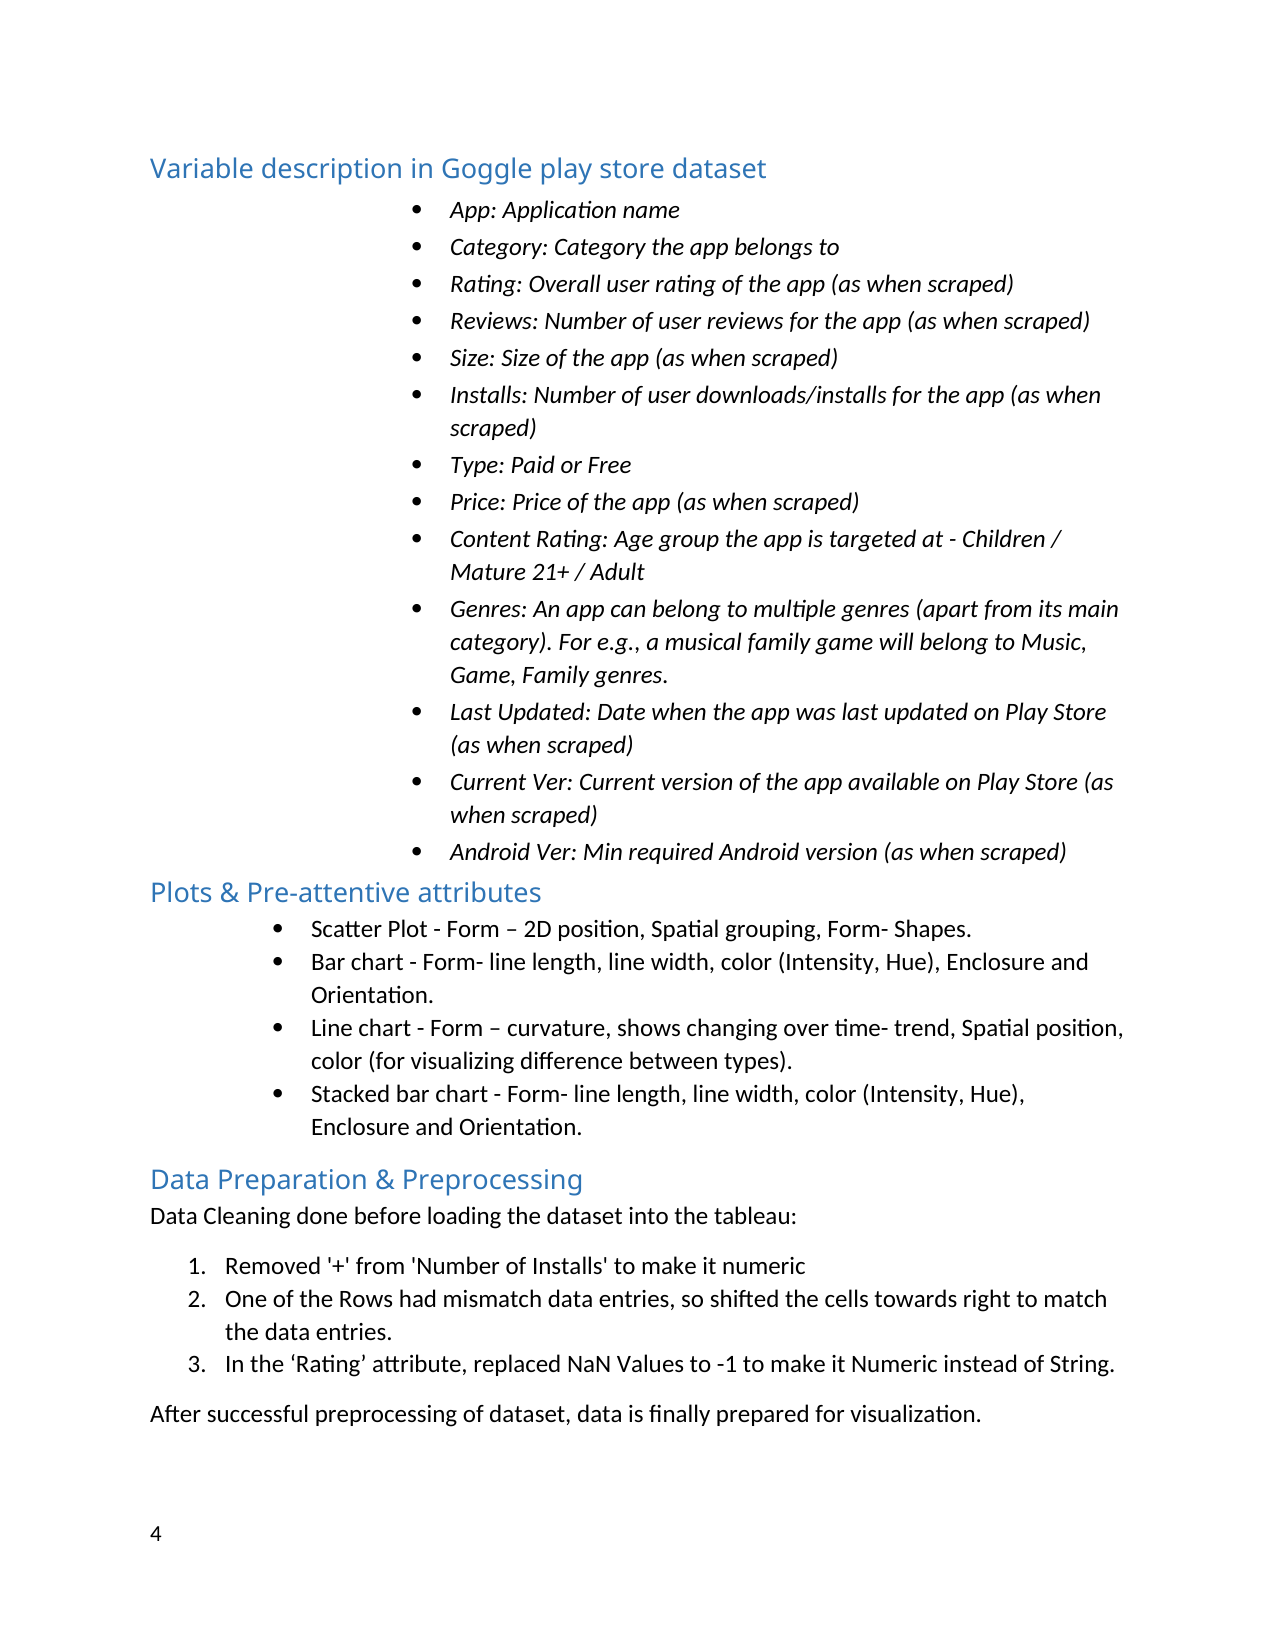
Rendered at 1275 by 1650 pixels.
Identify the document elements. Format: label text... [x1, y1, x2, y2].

subtitle Data Preparation & Preprocessing [150, 1160, 1125, 1197]
subtitle Plots & Pre-attentive attributes [150, 873, 1125, 910]
subtitle Content Rating: Age group the app is targeted at - Children / Mature 21+ / Adult [412, 523, 1125, 587]
subtitle Genres: An app can belong to multiple genres (apart from its main category). For e.g., a musical family game will belong to Music, Game, Family genres. [412, 593, 1125, 690]
list Stacked bar chart - Form- line length, line width, color (Intensity, Hue), Enclosure and Orientation. [273, 1078, 1125, 1141]
list Scatter Plot - Form – 2D position, Spatial grouping, Form- Shapes. [273, 913, 1125, 944]
list Line chart - Form – curvature, shows changing over time- trend, Spatial position, color (for visualizing difference between types). [273, 1012, 1125, 1076]
list One of the Rows had mismatch data entries, so shifted the cells towards right to match the data entries. [187, 1283, 1125, 1346]
subtitle Type: Paid or Free [412, 449, 1125, 480]
subtitle Android Ver: Min required Android version (as when scraped) [412, 836, 1125, 867]
list In the ‘Rating’ attribute, replaced NaN Values to -1 to make it Numeric instead of String. [187, 1348, 1125, 1379]
list Removed '+' from 'Number of Installs' to make it numeric [187, 1250, 1125, 1280]
text Data Cleaning done before loading the dataset into the tableau: [150, 1200, 1125, 1231]
subtitle Category: Category the app belongs to [412, 231, 1125, 262]
subtitle Variable description in Goggle play store dataset [150, 150, 1125, 187]
subtitle Last Updated: Date when the app was last updated on Play Store (as when scraped) [412, 696, 1125, 760]
subtitle Price: Price of the app (as when scraped) [412, 486, 1125, 517]
subtitle Installs: Number of user downloads/installs for the app (as when scraped) [412, 379, 1125, 443]
subtitle Current Ver: Current version of the app available on Play Store (as when scraped) [412, 766, 1125, 830]
subtitle App: Application name [412, 194, 1125, 224]
subtitle Size: Size of the app (as when scraped) [412, 342, 1125, 373]
subtitle Rating: Overall user rating of the app (as when scraped) [412, 268, 1125, 299]
text After successful preprocessing of dataset, data is finally prepared for visualization. [150, 1398, 1125, 1429]
list Bar chart - Form- line length, line width, color (Intensity, Hue), Enclosure and Orientation. [273, 946, 1125, 1010]
subtitle Reviews: Number of user reviews for the app (as when scraped) [412, 305, 1125, 336]
